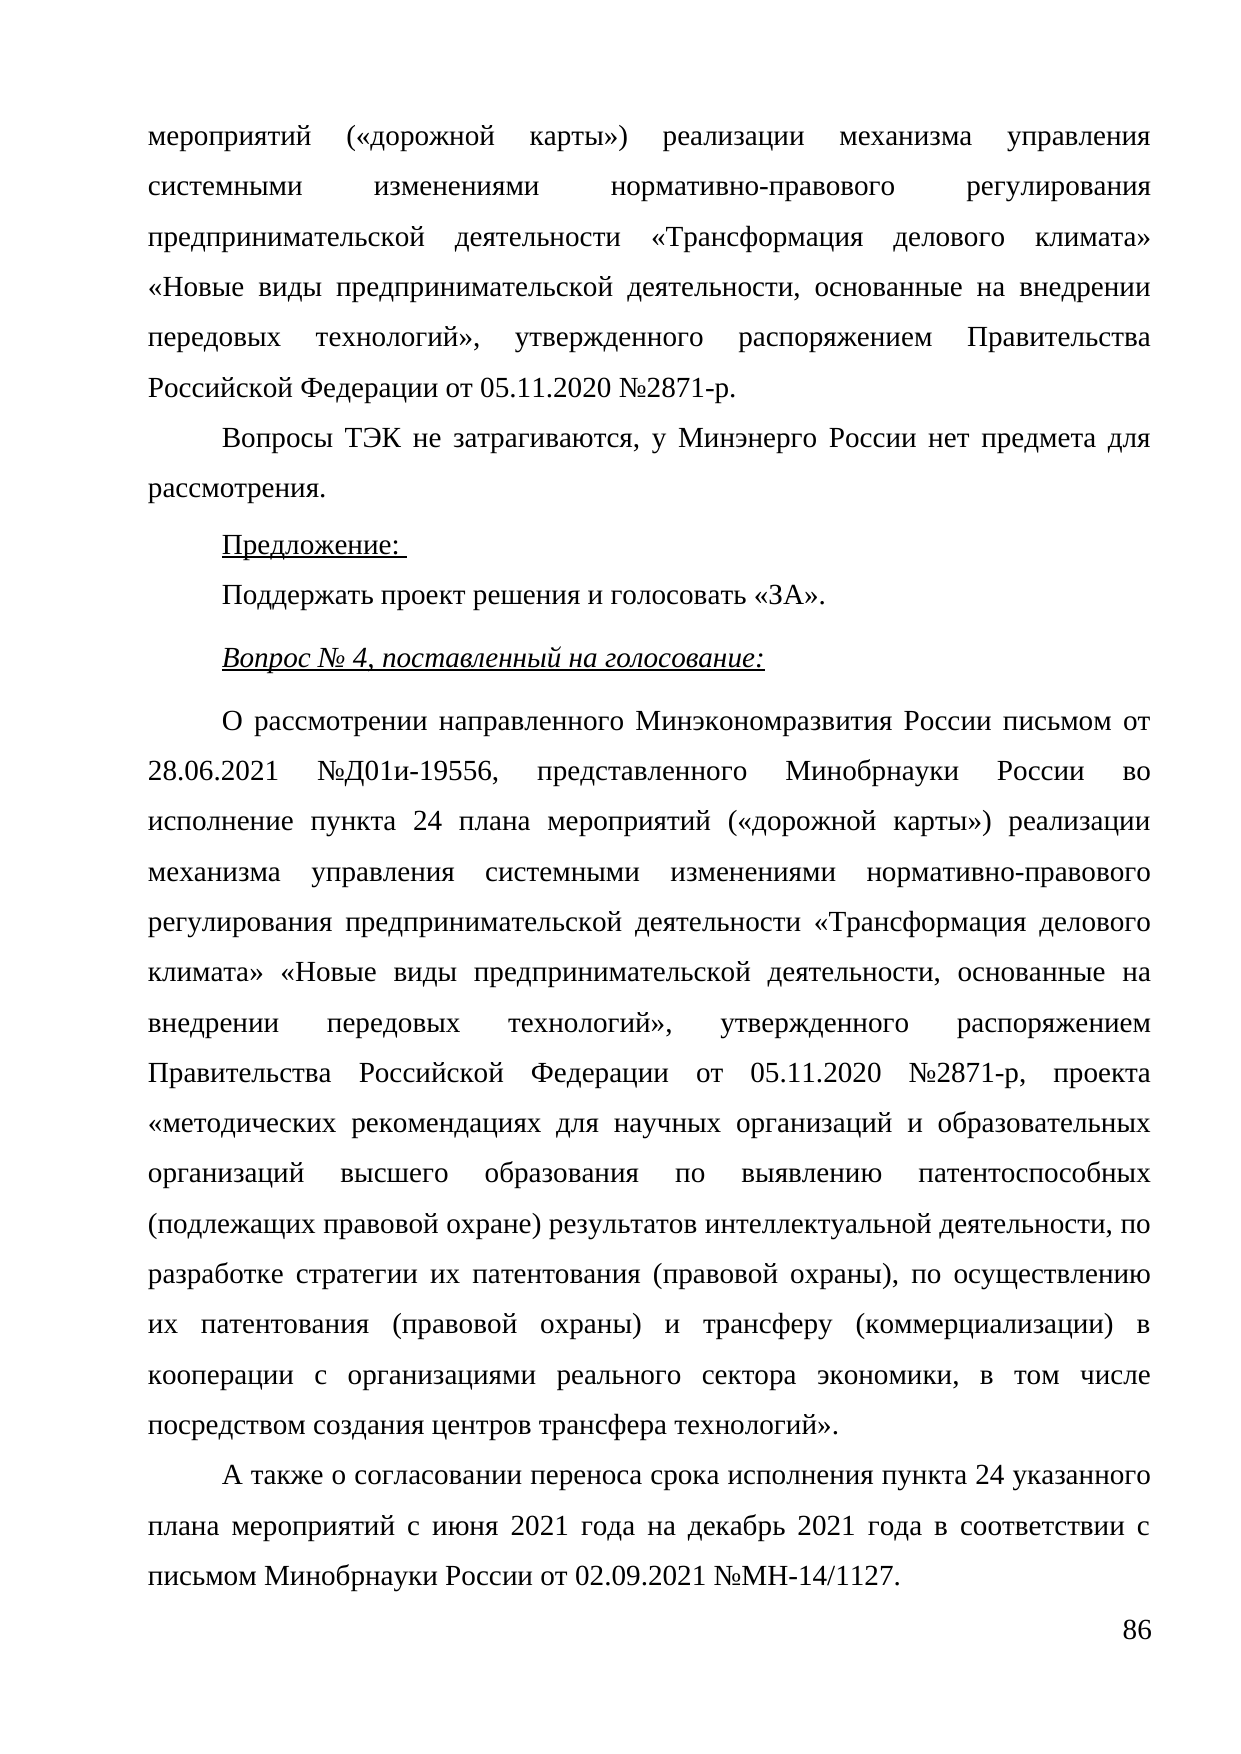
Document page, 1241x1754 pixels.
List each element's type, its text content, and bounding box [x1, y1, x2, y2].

text Вопросы ТЭК не затрагиваются, у Минэнерго России нет предмета для рассмотрения. [148, 420, 1152, 504]
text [148, 118, 1152, 403]
text Вопрос № 4, поставленный на голосование: [148, 640, 1152, 673]
text А также о согласовании переноса срока исполнения пункта 24 указанного плана мероприятий с июня 2021 года на декабрь 2021 года в соответствии с письмом Минобрнауки России от 02.09.2021 №МН-14/1127. [148, 1457, 1152, 1592]
text Предложение: [148, 527, 1152, 560]
text Поддержать проект решения и голосовать «ЗА». [148, 577, 1152, 611]
text О рассмотрении направленного Минэкономразвития России письмом от 28.06.2021 №Д01и-19556, представленного Минобрнауки России во исполнение пункта 24 плана мероприятий («дорожной карты») реализации механизма управления системными изменениями нормативно-правового регулирования предпринимательской деятельности «Трансформация делового климата» «Новые виды предпринимательской деятельности, основанные на внедрении передовых технологий», утвержденного распоряжением Правительства Российской Федерации от 05.11.2020 №2871-р, проекта «методических рекомендациях для научных организаций и образовательных организаций высшего образования по выявлению патентоспособных (подлежащих правовой охране) результатов интеллектуальной деятельности, по разработке стратегии их патентования (правовой охраны), по осуществлению их патентования (правовой охраны) и трансферу (коммерциализации) в кооперации с организациями реального сектора экономики, в том числе посредством создания центров трансфера технологий». [148, 703, 1152, 1441]
